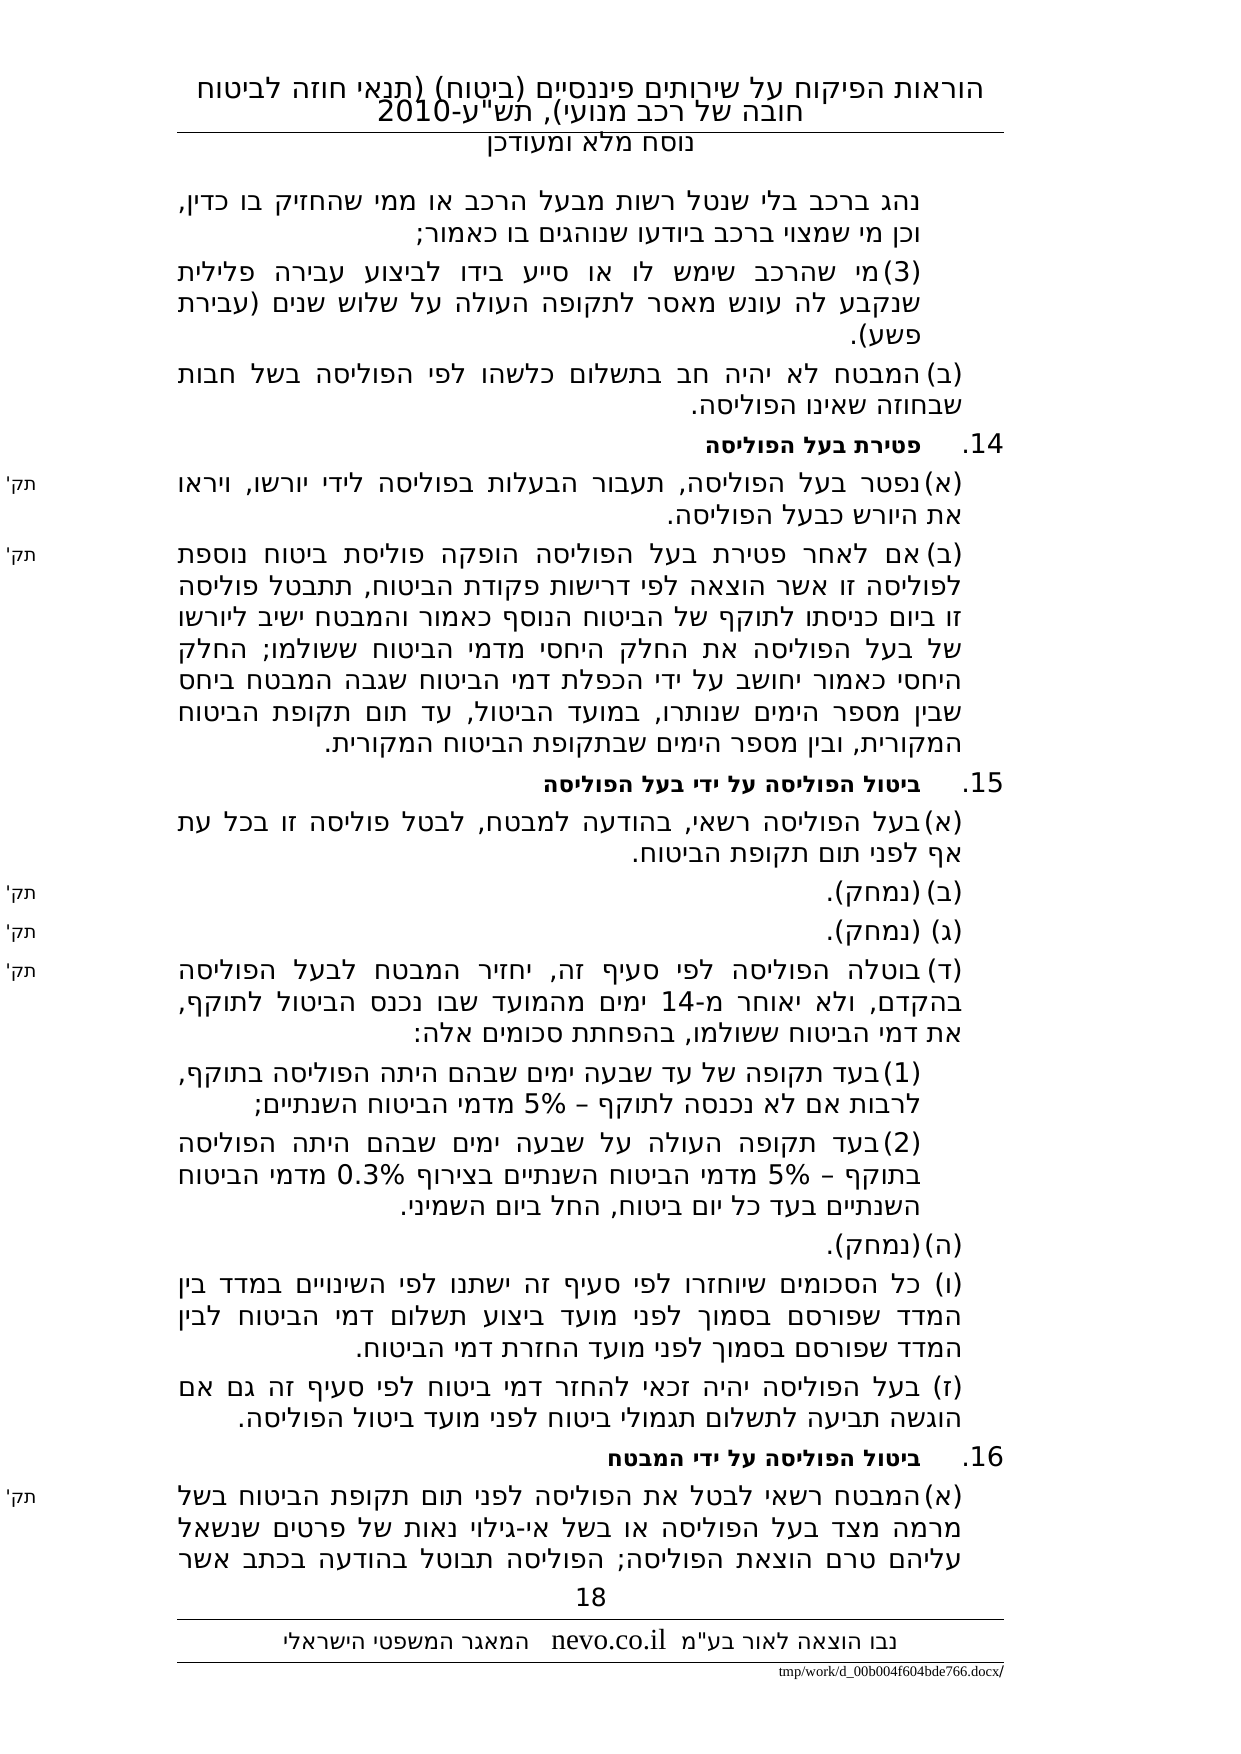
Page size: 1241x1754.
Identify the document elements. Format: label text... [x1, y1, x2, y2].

text (ה) (נמחק). [177, 1230, 963, 1261]
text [177, 185, 921, 248]
text (ו) כל הסכומים שיוחזרו לפי סעיף זה ישתנו לפי השינויים במדד בין המדד שפורסם בסמוך לפני מועד ביצוע תשלום דמי הביטוח לבין המדד שפורסם בסמוך לפני מועד החזרת דמי הביטוח. [177, 1269, 963, 1363]
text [177, 1481, 963, 1575]
text (ז) בעל הפוליסה יהיה זכאי להחזר דמי ביטוח לפי סעיף זה גם אם הוגשה תביעה לתשלום תגמולי ביטוח לפני מועד ביטול הפוליסה. [177, 1371, 963, 1434]
text (3) מי שהרכב שימש לו או סייע בידו לביצוע עבירה פלילית שנקבע לה עונש מאסר לתקופה העולה על שלוש שנים (עבירת פשע). [177, 256, 921, 351]
text 14. פטירת בעל הפוליסה [177, 429, 1004, 460]
text (ב) (נמחק). [177, 877, 963, 908]
text (א) נפטר בעל הפוליסה, תעבור הבעלות בפוליסה לידי יורשו, ויראו את היורש כבעל הפוליסה. [177, 468, 963, 531]
text (ג) (נמחק). [177, 916, 963, 947]
text 16. ביטול הפוליסה על ידי המבטח [177, 1442, 1004, 1473]
text (1) בעד תקופה של עד שבעה ימים שבהם היתה הפוליסה בתוקף, לרבות אם לא נכנסה לתוקף – 5% מדמי הביטוח השנתיים; [177, 1057, 921, 1120]
text (ב) אם לאחר פטירת בעל הפוליסה הופקה פוליסת ביטוח נוספת לפוליסה זו אשר הוצאה לפי דרישות פקודת הביטוח, תתבטל פוליסה זו ביום כניסתו לתוקף של הביטוח הנוסף כאמור והמבטח ישיב ליורשו של בעל הפוליסה את החלק היחסי מדמי הביטוח ששולמו; החלק היחסי כאמור יחושב על ידי הכפלת דמי הביטוח שגבה המבטח ביחס שבין מספר הימים שנותרו, במועד הביטול, עד תום תקופת הביטוח המקורית, ובין מספר הימים שבתקופת הביטוח המקורית. [177, 538, 963, 759]
text (2) בעד תקופה העולה על שבעה ימים שבהם היתה הפוליסה בתוקף – 5% מדמי הביטוח השנתיים בצירוף 0.3% מדמי הביטוח השנתיים בעד כל יום ביטוח, החל ביום השמיני. [177, 1127, 921, 1222]
text (ד) בוטלה הפוליסה לפי סעיף זה, יחזיר המבטח לבעל הפוליסה בהקדם, ולא יאוחר מ-14 ימים מהמועד שבו נכנס הביטול לתוקף, את דמי הביטוח ששולמו, בהפחתת סכומים אלה: [177, 955, 963, 1049]
text 15. ביטול הפוליסה על ידי בעל הפוליסה [177, 767, 1004, 798]
text (א) בעל הפוליסה רשאי, בהודעה למבטח, לבטל פוליסה זו בכל עת אף לפני תום תקופת הביטוח. [177, 806, 963, 869]
text (ב) המבטח לא יהיה חב בתשלום כלשהו לפי הפוליסה בשל חבות שבחוזה שאינו הפוליסה. [177, 358, 963, 421]
